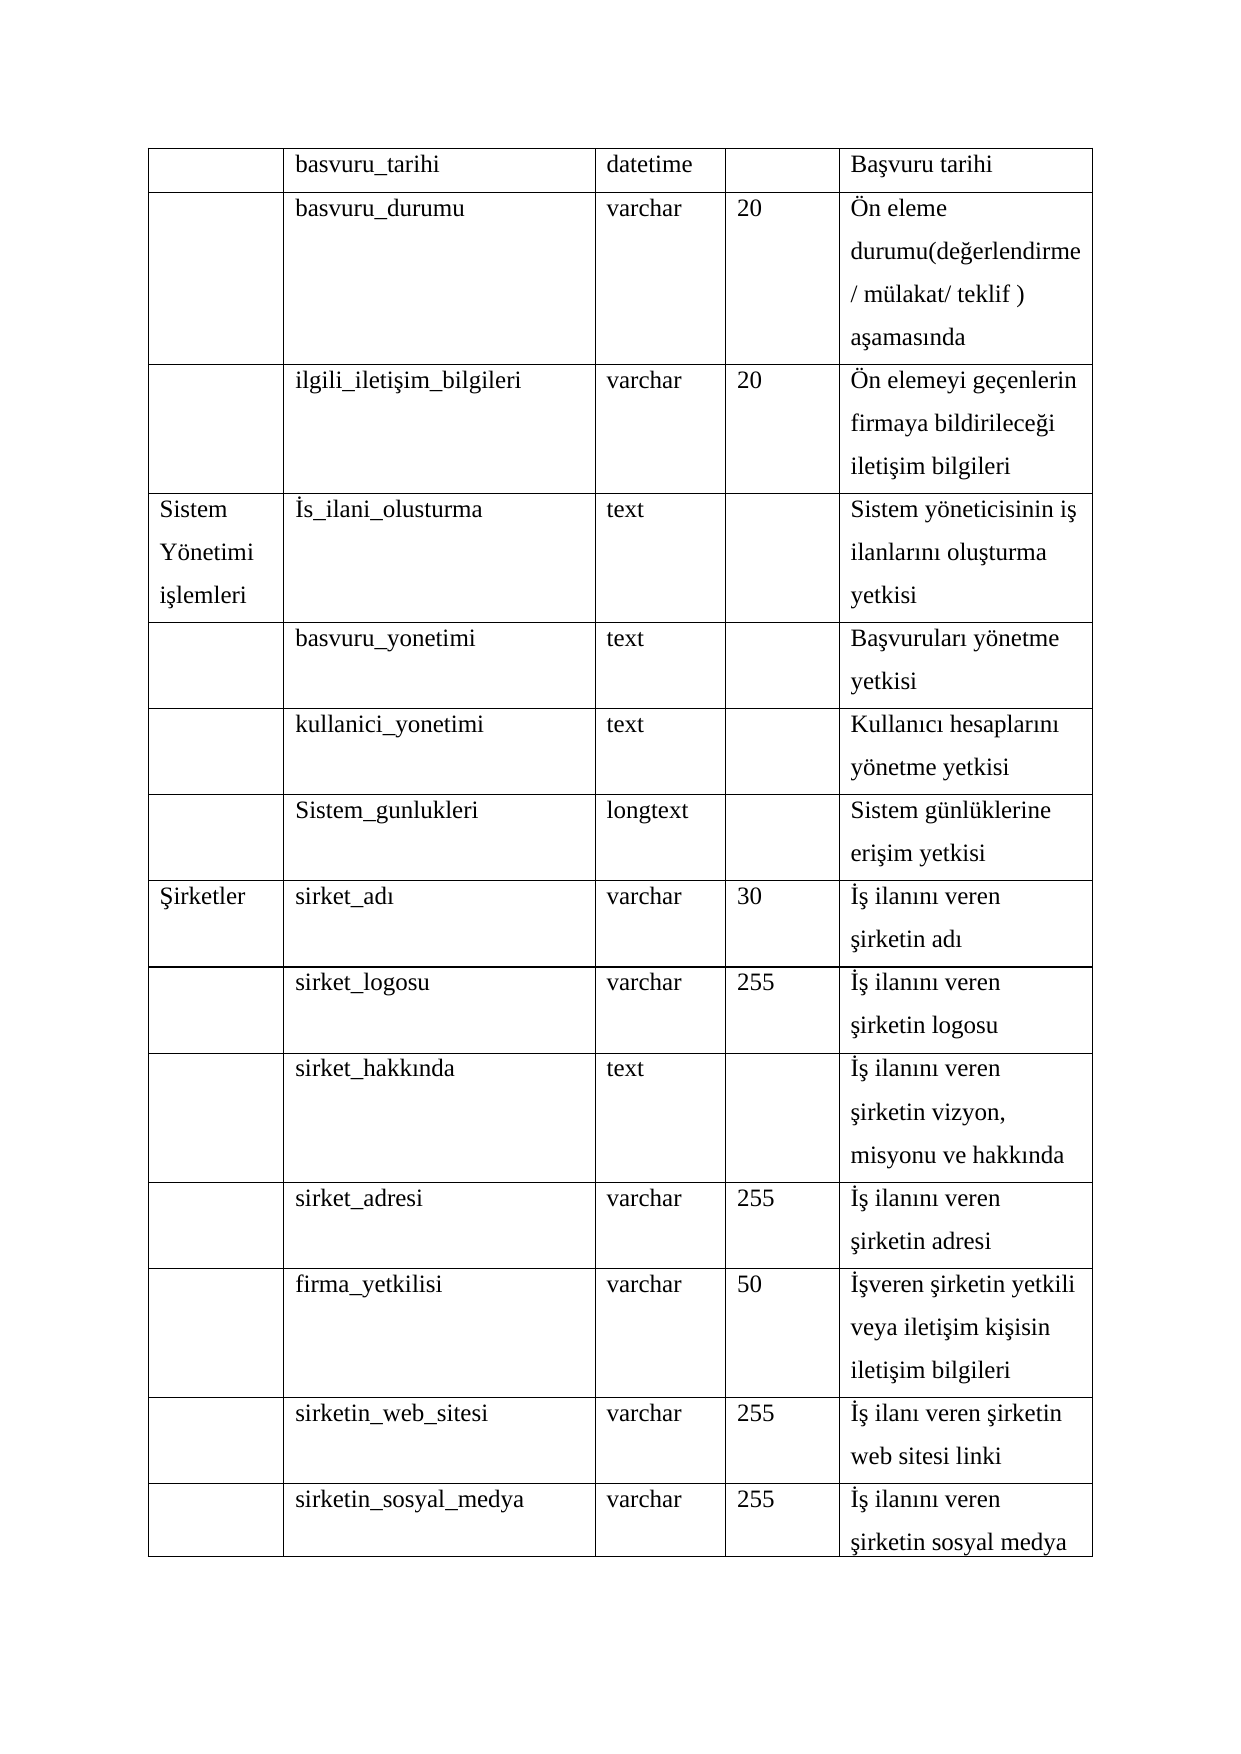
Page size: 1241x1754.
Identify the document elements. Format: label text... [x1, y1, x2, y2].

table_cell Sistem günlüklerine erişim yetkisi [840, 795, 1092, 880]
table_cell [726, 1054, 839, 1182]
table_cell 255 [726, 1398, 839, 1483]
table_cell kullanici_yonetimi [284, 709, 595, 794]
table_cell 255 [726, 1183, 839, 1268]
table_cell Sistem_gunlukleri [284, 795, 595, 880]
table_cell [149, 1183, 283, 1268]
table_cell Sistem yöneticisinin iş ilanlarını oluşturma yetkisi [840, 494, 1092, 622]
table_cell ilgili_iletişim_bilgileri [284, 365, 595, 493]
table_cell basvuru_durumu [284, 193, 595, 364]
table_cell İş ilanını veren şirketin logosu [840, 968, 1092, 1052]
table_cell [149, 1054, 283, 1182]
table_cell 255 [726, 1484, 839, 1556]
table_cell sirket_logosu [284, 968, 595, 1052]
table_cell varchar [596, 1183, 725, 1268]
table_cell text [596, 494, 725, 622]
table_cell [149, 968, 283, 1052]
table_cell text [596, 709, 725, 794]
table_cell 50 [726, 1269, 839, 1397]
table_cell longtext [596, 795, 725, 880]
table_cell [726, 709, 839, 794]
table_cell [149, 193, 283, 364]
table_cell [840, 1484, 1092, 1556]
table_cell [149, 795, 283, 880]
table_cell İş ilanını veren şirketin adresi [840, 1183, 1092, 1268]
table_cell varchar [596, 193, 725, 364]
table_cell [726, 494, 839, 622]
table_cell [284, 1484, 595, 1556]
table_cell [149, 1398, 283, 1483]
table_cell varchar [596, 1398, 725, 1483]
table_cell Şirketler [149, 881, 283, 966]
table_cell sirket_hakkında [284, 1054, 595, 1182]
table_cell Ön eleme durumu(değerlendirme / mülakat/ teklif ) aşamasında [840, 193, 1092, 364]
table_cell 255 [726, 968, 839, 1052]
table_cell [726, 623, 839, 708]
table_cell firma_yetkilisi [284, 1269, 595, 1397]
table_cell 30 [726, 881, 839, 966]
table_cell varchar [596, 1269, 725, 1397]
table_cell datetime [596, 149, 725, 192]
table_cell 20 [726, 193, 839, 364]
table_cell 20 [726, 365, 839, 493]
table_cell [149, 709, 283, 794]
table_cell varchar [596, 365, 725, 493]
table_cell text [596, 623, 725, 708]
table_cell İş ilanı veren şirketin web sitesi linki [840, 1398, 1092, 1483]
table_cell [726, 149, 839, 192]
table_cell Başvuru tarihi [840, 149, 1092, 192]
table_cell İs_ilani_olusturma [284, 494, 595, 622]
table_cell varchar [596, 968, 725, 1052]
table_cell [149, 1269, 283, 1397]
table_cell [149, 623, 283, 708]
table_cell basvuru_yonetimi [284, 623, 595, 708]
table_cell sirketin_web_sitesi [284, 1398, 595, 1483]
table_cell Kullanıcı hesaplarını yönetme yetkisi [840, 709, 1092, 794]
table_cell İşveren şirketin yetkili veya iletişim kişisin iletişim bilgileri [840, 1269, 1092, 1397]
table_cell basvuru_tarihi [284, 149, 595, 192]
table_cell [149, 365, 283, 493]
table_cell sirket_adresi [284, 1183, 595, 1268]
table_cell varchar [596, 881, 725, 966]
table_cell Sistem Yönetimi işlemleri [149, 494, 283, 622]
table_cell [149, 149, 283, 192]
table_cell sirket_adı [284, 881, 595, 966]
table_cell text [596, 1054, 725, 1182]
table_cell [726, 795, 839, 880]
table_cell İş ilanını veren şirketin vizyon, misyonu ve hakkında [840, 1054, 1092, 1182]
table_cell İş ilanını veren şirketin adı [840, 881, 1092, 966]
table_cell [149, 1484, 283, 1556]
table_cell Ön elemeyi geçenlerin firmaya bildirileceği iletişim bilgileri [840, 365, 1092, 493]
table_cell Başvuruları yönetme yetkisi [840, 623, 1092, 708]
table_cell varchar [596, 1484, 725, 1556]
